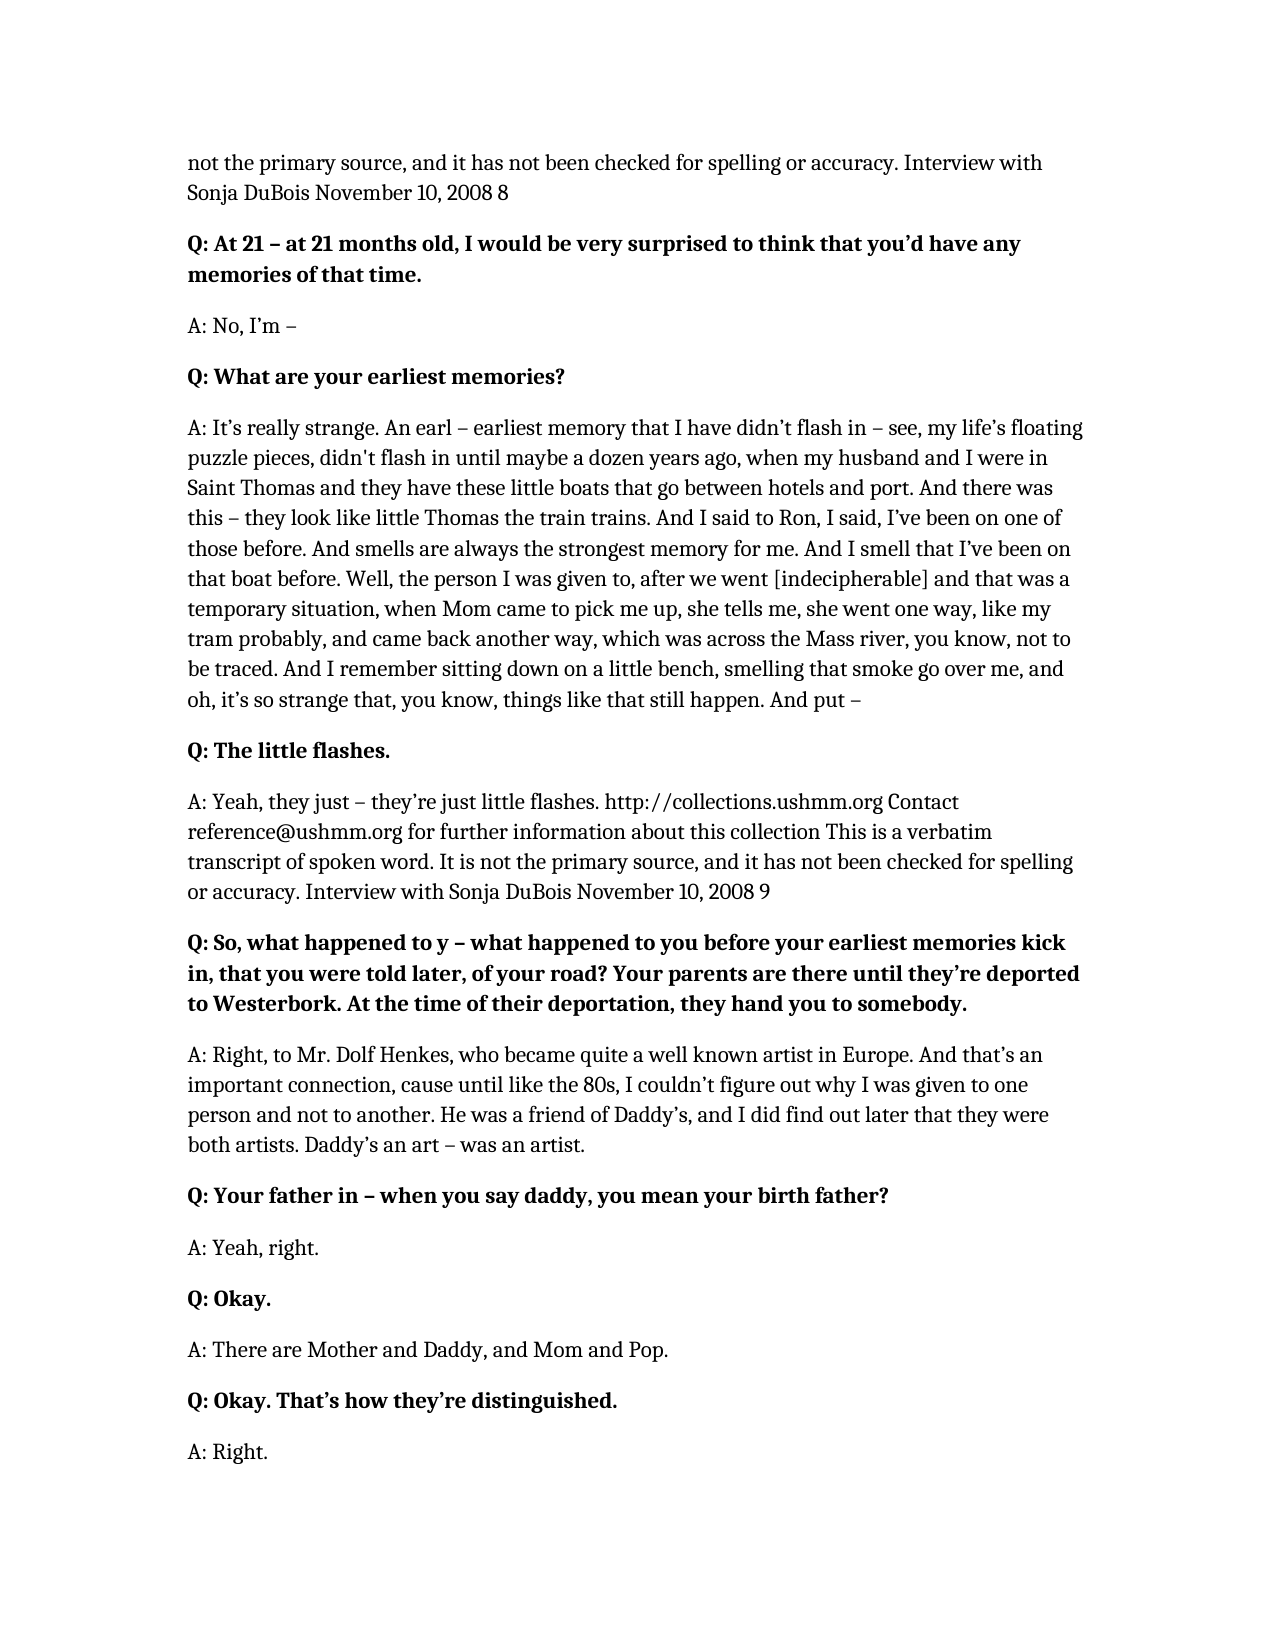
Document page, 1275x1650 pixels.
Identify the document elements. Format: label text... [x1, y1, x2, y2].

text A: Right. [187, 1438, 1087, 1465]
text Q: So, what happened to y – what happened to you before your earliest memories kick in, that you were told later, of your road? Your parents are there until they’re deported to Westerbork. At the time of their deportation, they hand you to somebody. [187, 930, 1087, 1017]
text A: Yeah, right. [187, 1234, 1087, 1261]
text A: Yeah, they just – they’re just little flashes. http://collections.ushmm.org Contact reference@ushmm.org for further information about this collection This is a verbatim transcript of spoken word. It is not the primary source, and it has not been checked for spelling or accuracy. Interview with Sonja DuBois November 10, 2008 9 [187, 788, 1087, 906]
text A: Right, to Mr. Dolf Henkes, who became quite a well known artist in Europe. And that’s an important connection, cause until like the 80s, I couldn’t figure out why I was given to one person and not to another. He was a friend of Daddy’s, and I did find out later that they were both artists. Daddy’s an art – was an artist. [187, 1042, 1087, 1159]
text Q: At 21 – at 21 months old, I would be very surprised to think that you’d have any memories of that time. [187, 231, 1087, 288]
text A: It’s really strange. An earl – earliest memory that I have didn’t flash in – see, my life’s floating puzzle pieces, didn't flash in until maybe a dozen years ago, when my husband and I were in Saint Thomas and they have these little boats that go between hotels and port. And there was this – they look like little Thomas the train trains. And I said to Ron, I said, I’ve been on one of those before. And smells are always the strongest memory for me. And I smell that I’ve been on that boat before. Well, the person I was given to, after we went [indecipherable] and that was a temporary situation, when Mom came to pick me up, she tells me, she went one way, like my tram probably, and came back another way, which was across the Mass river, you know, not to be traced. And I remember sitting down on a little bench, smelling that smoke go over me, and oh, it’s so strange that, you know, things like that still happen. And put – [187, 414, 1087, 713]
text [187, 150, 1087, 207]
text Q: Okay. [187, 1285, 1087, 1312]
text Q: Your father in – when you say daddy, you mean your birth father? [187, 1183, 1087, 1210]
text Q: The little flashes. [187, 737, 1087, 764]
text A: No, I’m – [187, 312, 1087, 339]
text Q: What are your earliest memories? [187, 363, 1087, 390]
text Q: Okay. That’s how they’re distinguished. [187, 1387, 1087, 1414]
text A: There are Mother and Daddy, and Mom and Pop. [187, 1336, 1087, 1363]
